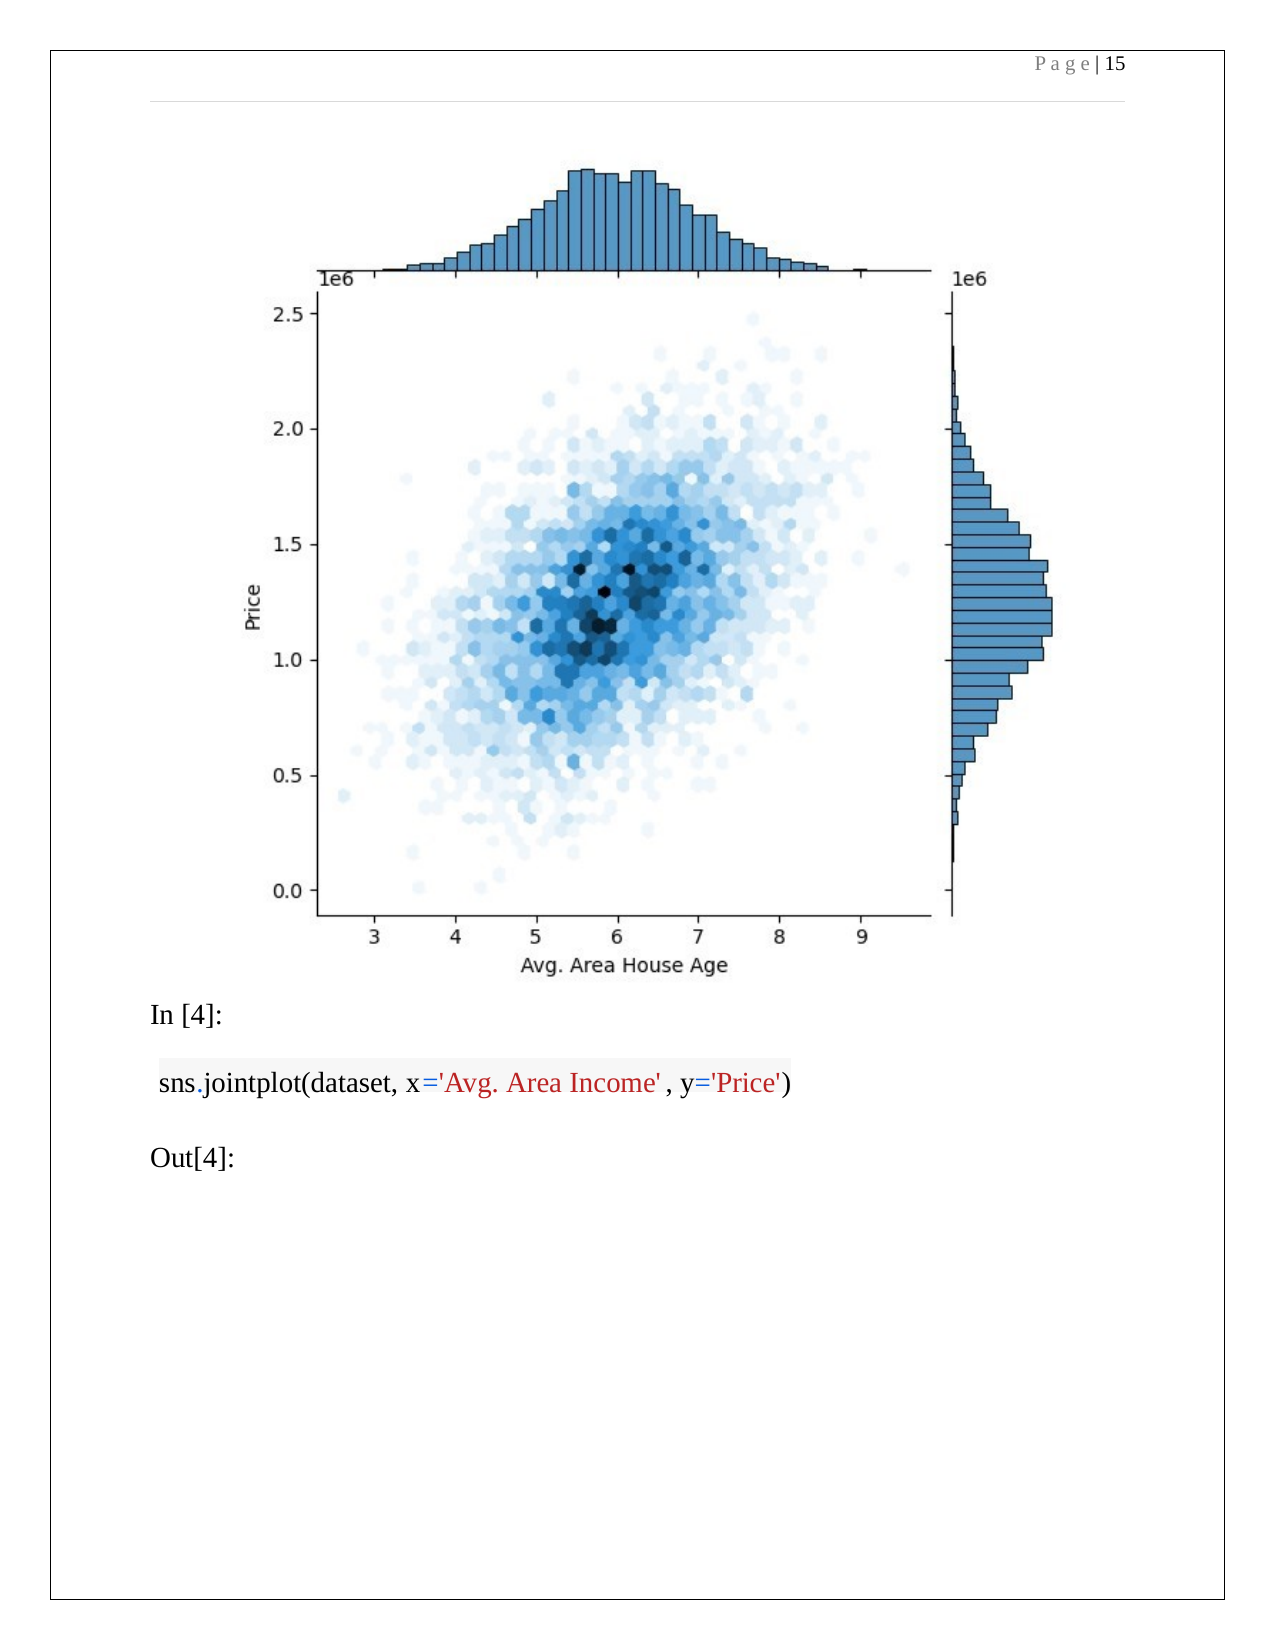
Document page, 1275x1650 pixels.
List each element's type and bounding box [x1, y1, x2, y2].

picture [230, 149, 1070, 991]
